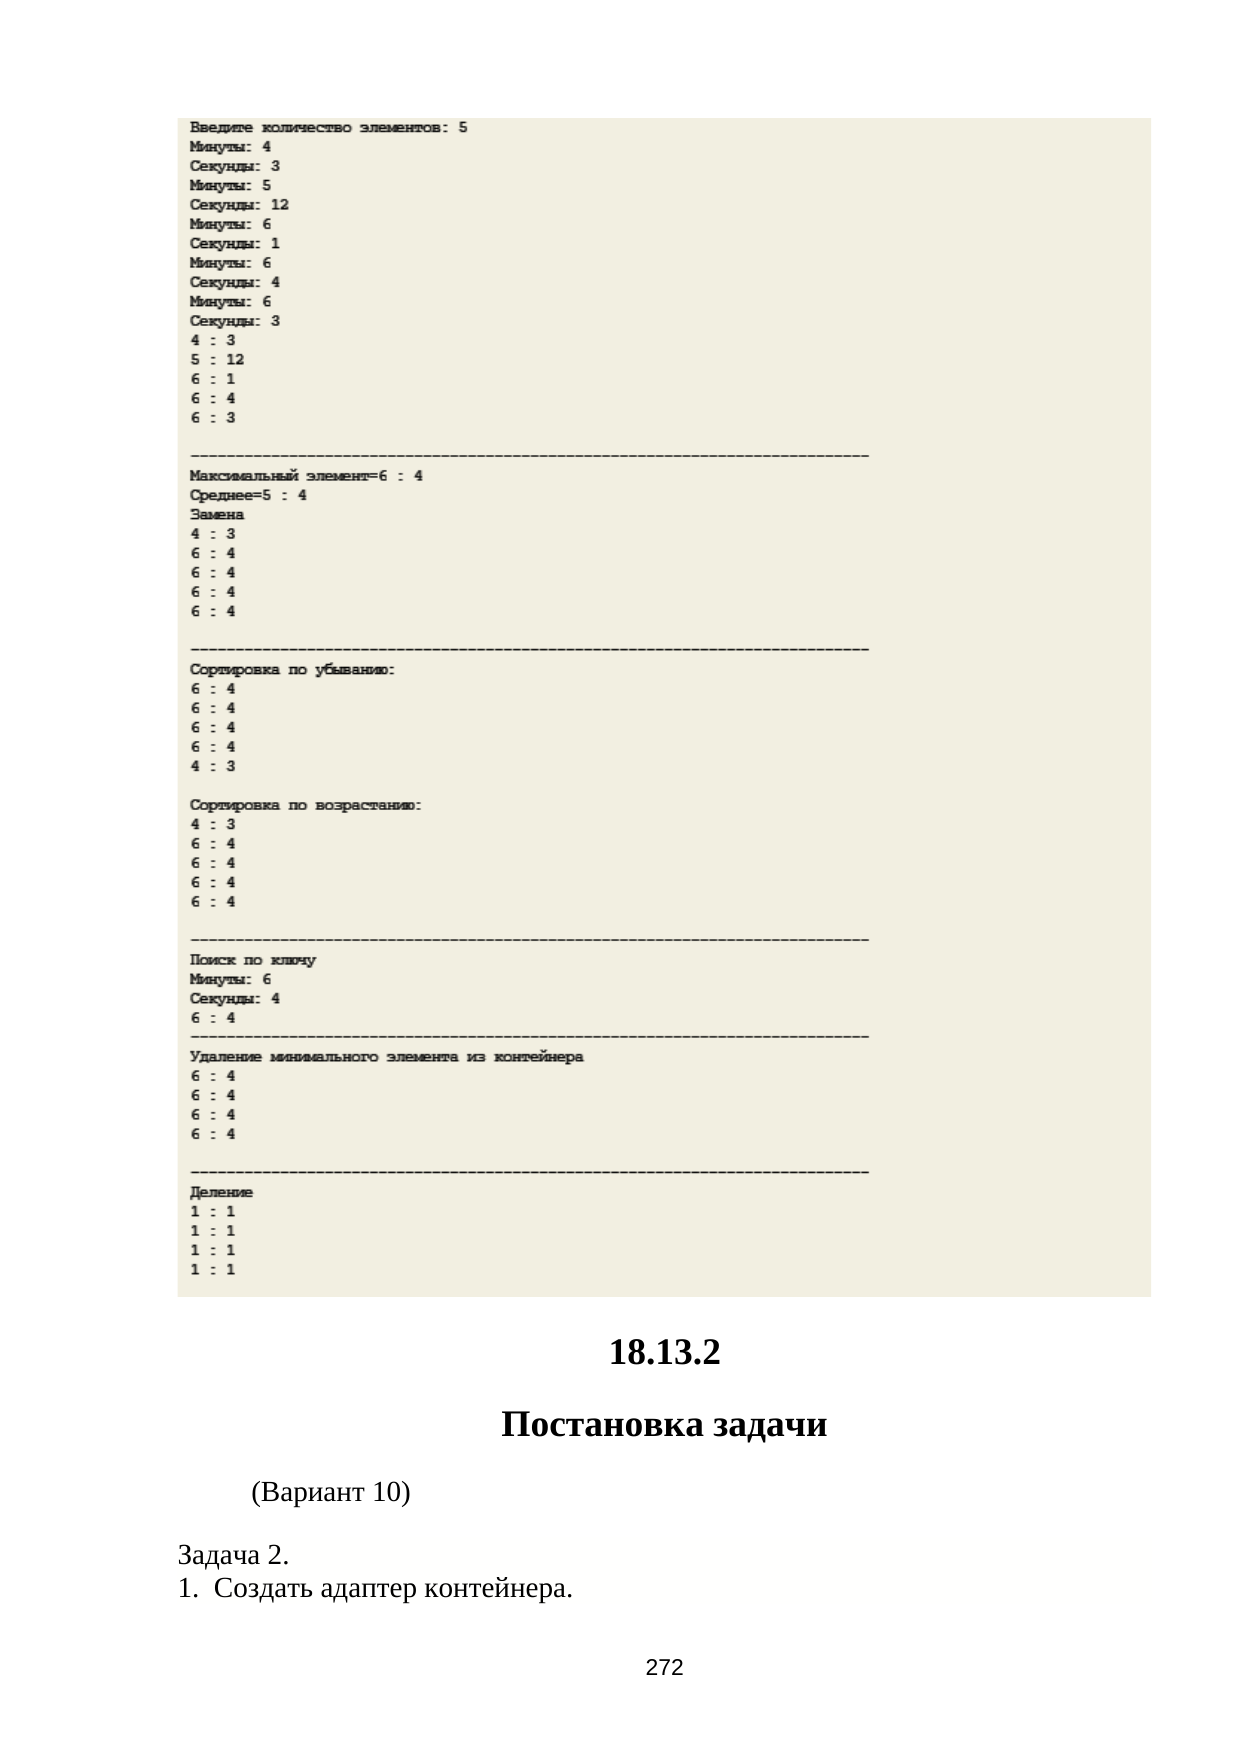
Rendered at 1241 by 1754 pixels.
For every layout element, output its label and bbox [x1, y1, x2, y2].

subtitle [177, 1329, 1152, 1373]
picture [177, 118, 1152, 1297]
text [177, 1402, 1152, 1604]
